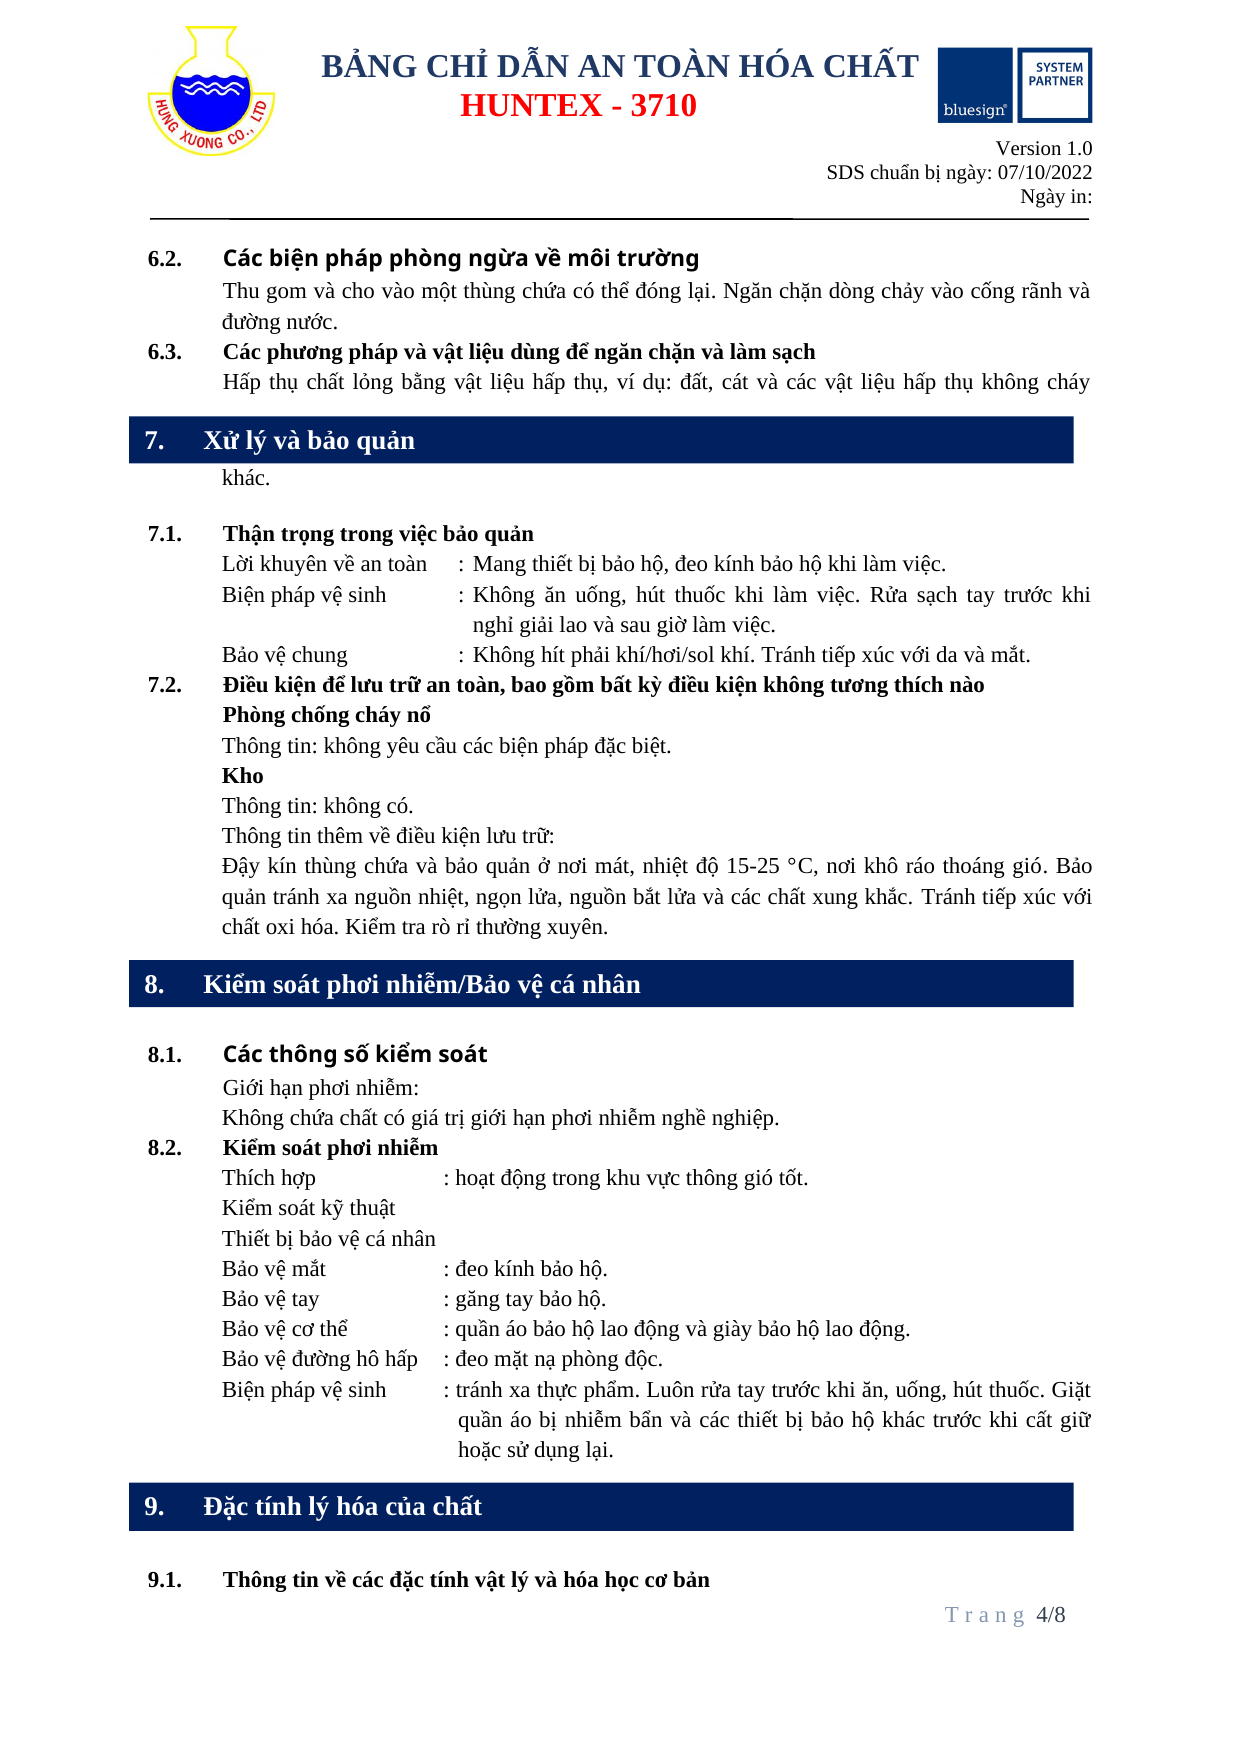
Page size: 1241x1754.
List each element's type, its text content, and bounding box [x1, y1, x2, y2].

text 6.2. Các biện pháp phòng ngừa về môi trường [148, 242, 1092, 273]
text Bảo vệ mắt : đeo kính bảo hộ. [148, 1255, 1092, 1281]
text 8.1. Các thông số kiểm soát [148, 1038, 1092, 1069]
picture [147, 26, 275, 156]
text Giới hạn phơi nhiễm: [148, 1073, 1092, 1100]
text 8.2. Kiểm soát phơi nhiễm [148, 1134, 1092, 1160]
text Biện pháp vệ sinh : tránh xa thực phẩm. Luôn rửa tay trước khi ăn, uống, hút thuốc. Giặt quần áo bị nhiễm bẩn và các thiết bị bảo hộ khác trước khi cất giữ hoặc sử dụng lại. [222, 1376, 1092, 1462]
text Bảo vệ cơ thể : quần áo bảo hộ lao động và giày bảo hộ lao động. [222, 1315, 1092, 1342]
text 7.1. Thận trọng trong việc bảo quản [148, 520, 1092, 547]
text Bảo vệ tay : găng tay bảo hộ. [148, 1285, 1092, 1311]
text Thông tin thêm về điều kiện lưu trữ: [148, 822, 1092, 849]
text Biện pháp vệ sinh : Không ăn uống, hút thuốc khi làm việc. Rửa sạch tay trước khi nghỉ giải lao và sau giờ làm việc. [222, 581, 1092, 637]
text Thu gom và cho vào một thùng chứa có thể đóng lại. Ngăn chặn dòng chảy vào cống rãnh và đường nước. [222, 277, 1092, 334]
text Bảo vệ chung : Không hít phải khí/hơi/sol khí. Tránh tiếp xúc với da và mắt. [222, 641, 1092, 667]
text Kiểm soát kỹ thuật [148, 1194, 1092, 1221]
text Kho [148, 762, 1092, 788]
text Thích hợp : hoạt động trong khu vực thông gió tốt. [148, 1164, 1092, 1191]
text 9.1. Thông tin về các đặc tính vật lý và hóa học cơ bản [148, 1566, 1092, 1592]
picture [937, 45, 1093, 125]
text Thông tin: không yêu cầu các biện pháp đặc biệt. [148, 732, 1092, 758]
text 6.3. Các phương pháp và vật liệu dùng để ngăn chặn và làm sạch [148, 338, 1092, 364]
text Phòng chống cháy nổ [148, 701, 1092, 728]
text Hấp thụ chất lỏng bằng vật liệu hấp thụ, ví dụ: đất, cát và các vật liệu hấp thụ không cháy khác. [222, 368, 1092, 490]
text Không chứa chất có giá trị giới hạn phơi nhiễm nghề nghiệp. [148, 1104, 1092, 1130]
text Lời khuyên về an toàn : Mang thiết bị bảo hộ, đeo kính bảo hộ khi làm việc. [222, 550, 1092, 577]
text Thông tin: không có. [148, 792, 1092, 818]
text 7.2. Điều kiện để lưu trữ an toàn, bao gồm bất kỳ điều kiện không tương thích nào [148, 671, 1092, 698]
text Bảo vệ đường hô hấp : đeo mặt nạ phòng độc. [222, 1345, 1092, 1372]
text Đậy kín thùng chứa và bảo quản ở nơi mát, nhiệt độ 15-25 °C, nơi khô ráo thoáng gió. Bảo quản tránh xa nguồn nhiệt, ngọn lửa, nguồn bắt lửa và các chất xung khắc. Tránh tiếp xúc với chất oxi hóa. Kiểm tra rò rỉ thường xuyên. [222, 852, 1092, 939]
text Thiết bị bảo vệ cá nhân [148, 1224, 1092, 1251]
